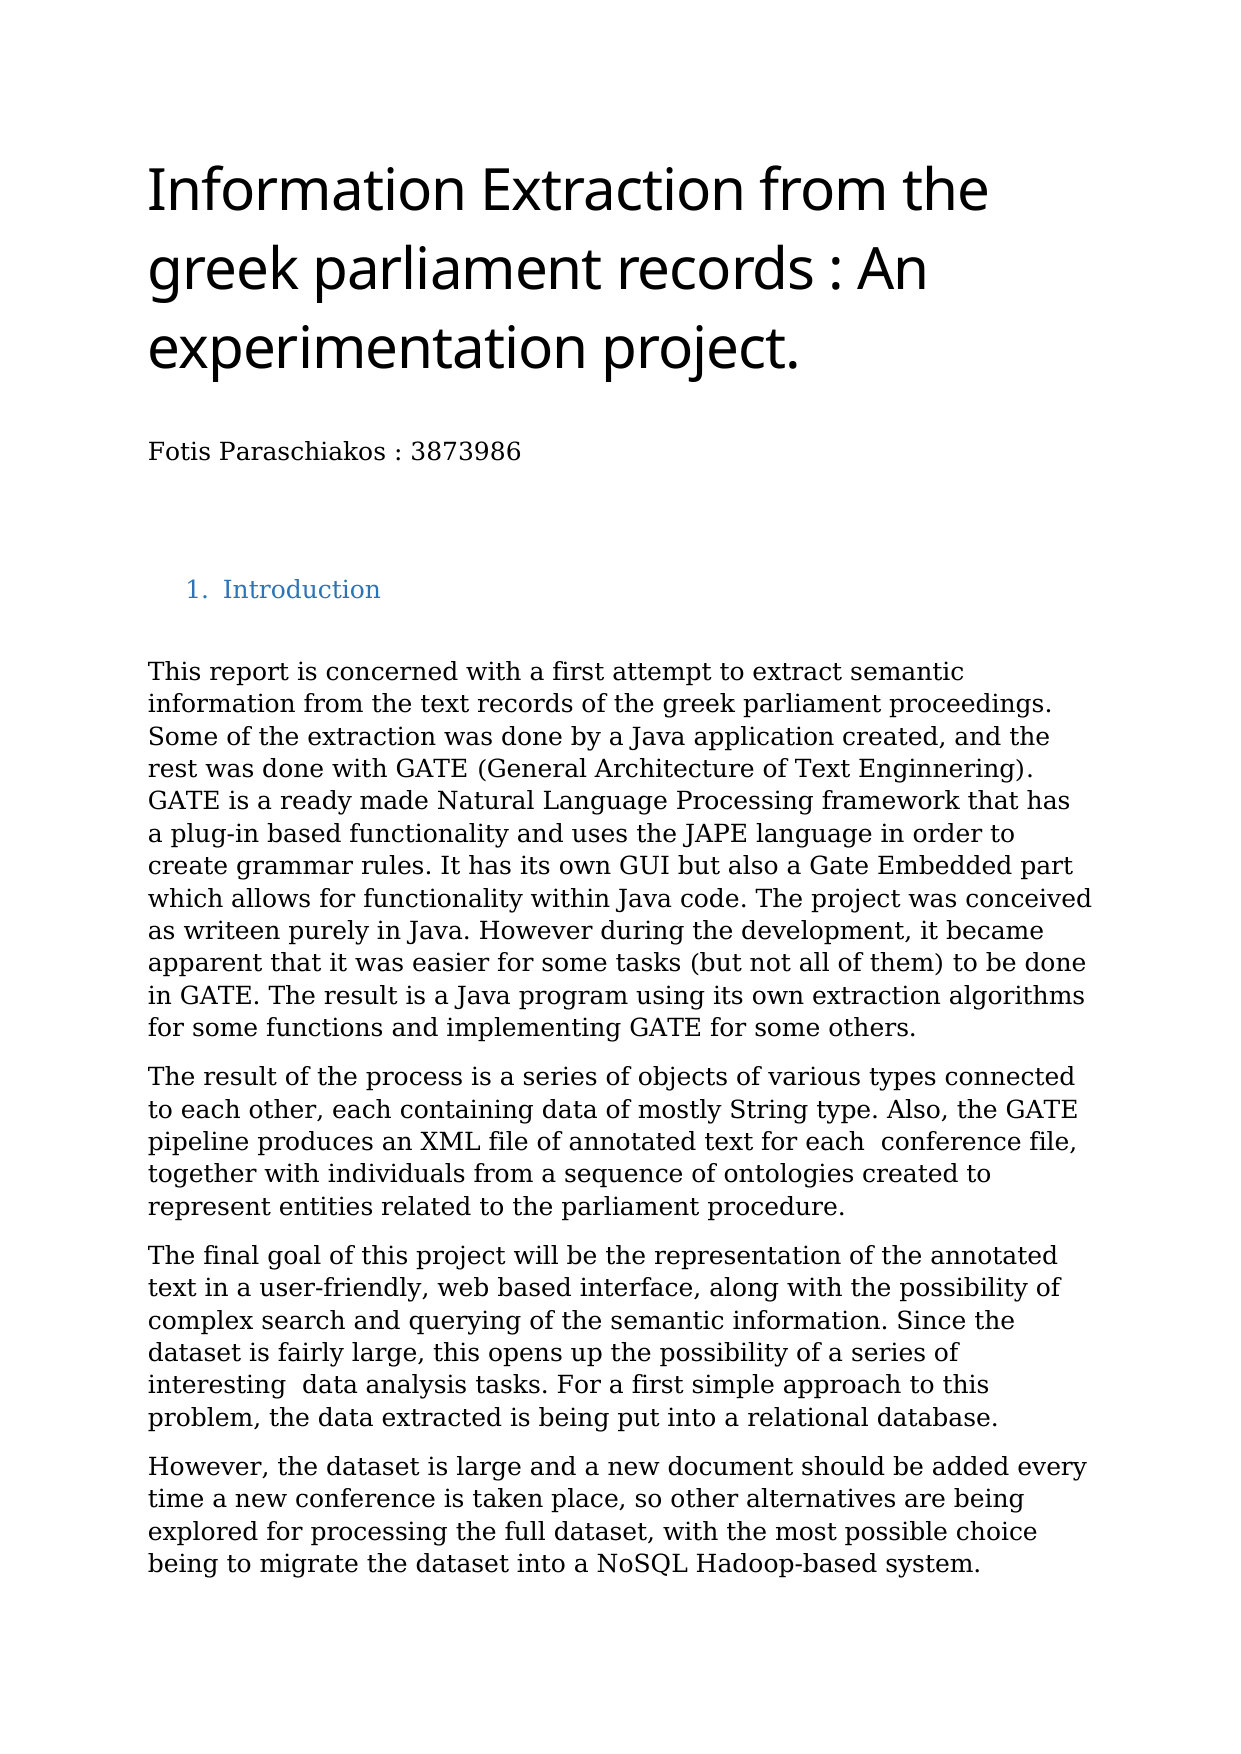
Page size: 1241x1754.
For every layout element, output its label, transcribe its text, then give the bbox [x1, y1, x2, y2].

text The final goal of this project will be the representation of the annotated text in a user-friendly, web based interface, along with the possibility of complex search and querying of the semantic information. Since the dataset is fairly large, this opens up the possibility of a series of interesting data analysis tasks. For a first simple approach to this problem, the data extracted is being put into a relational database. [148, 1239, 1093, 1431]
text However, the dataset is large and a new document should be added every time a new conference is taken place, so other alternatives are being explored for processing the full dataset, with the most possible choice being to migrate the dataset into a NoSQL Hadoop-based system. [148, 1451, 1093, 1578]
subtitle Fotis Paraschiakos : 3873986 [148, 435, 1093, 465]
subtitle Introduction [185, 574, 1093, 604]
title Information Extraction from the greek parliament records : An experimentation project. [148, 148, 1093, 386]
text This report is concerned with a first attempt to extract semantic information from the text records of the greek parliament proceedings. Some of the extraction was done by a Java application created, and the rest was done with GATE (General Architecture of Text Enginnering). GATE is a ready made Natural Language Processing framework that has a plug-in based functionality and uses the JAPE language in order to create grammar rules. It has its own GUI but also a Gate Embedded part which allows for functionality within Java code. The project was conceived as writeen purely in Java. However during the development, it became apparent that it was easier for some tasks (but not all of them) to be done in GATE. The result is a Java program using its own extraction algorithms for some functions and implementing GATE for some others. [148, 655, 1093, 1042]
text The result of the process is a series of objects of various types connected to each other, each containing data of mostly String type. Also, the GATE pipeline produces an XML file of annotated text for each conference file, together with individuals from a sequence of ontologies created to represent entities related to the parliament procedure. [148, 1061, 1093, 1220]
